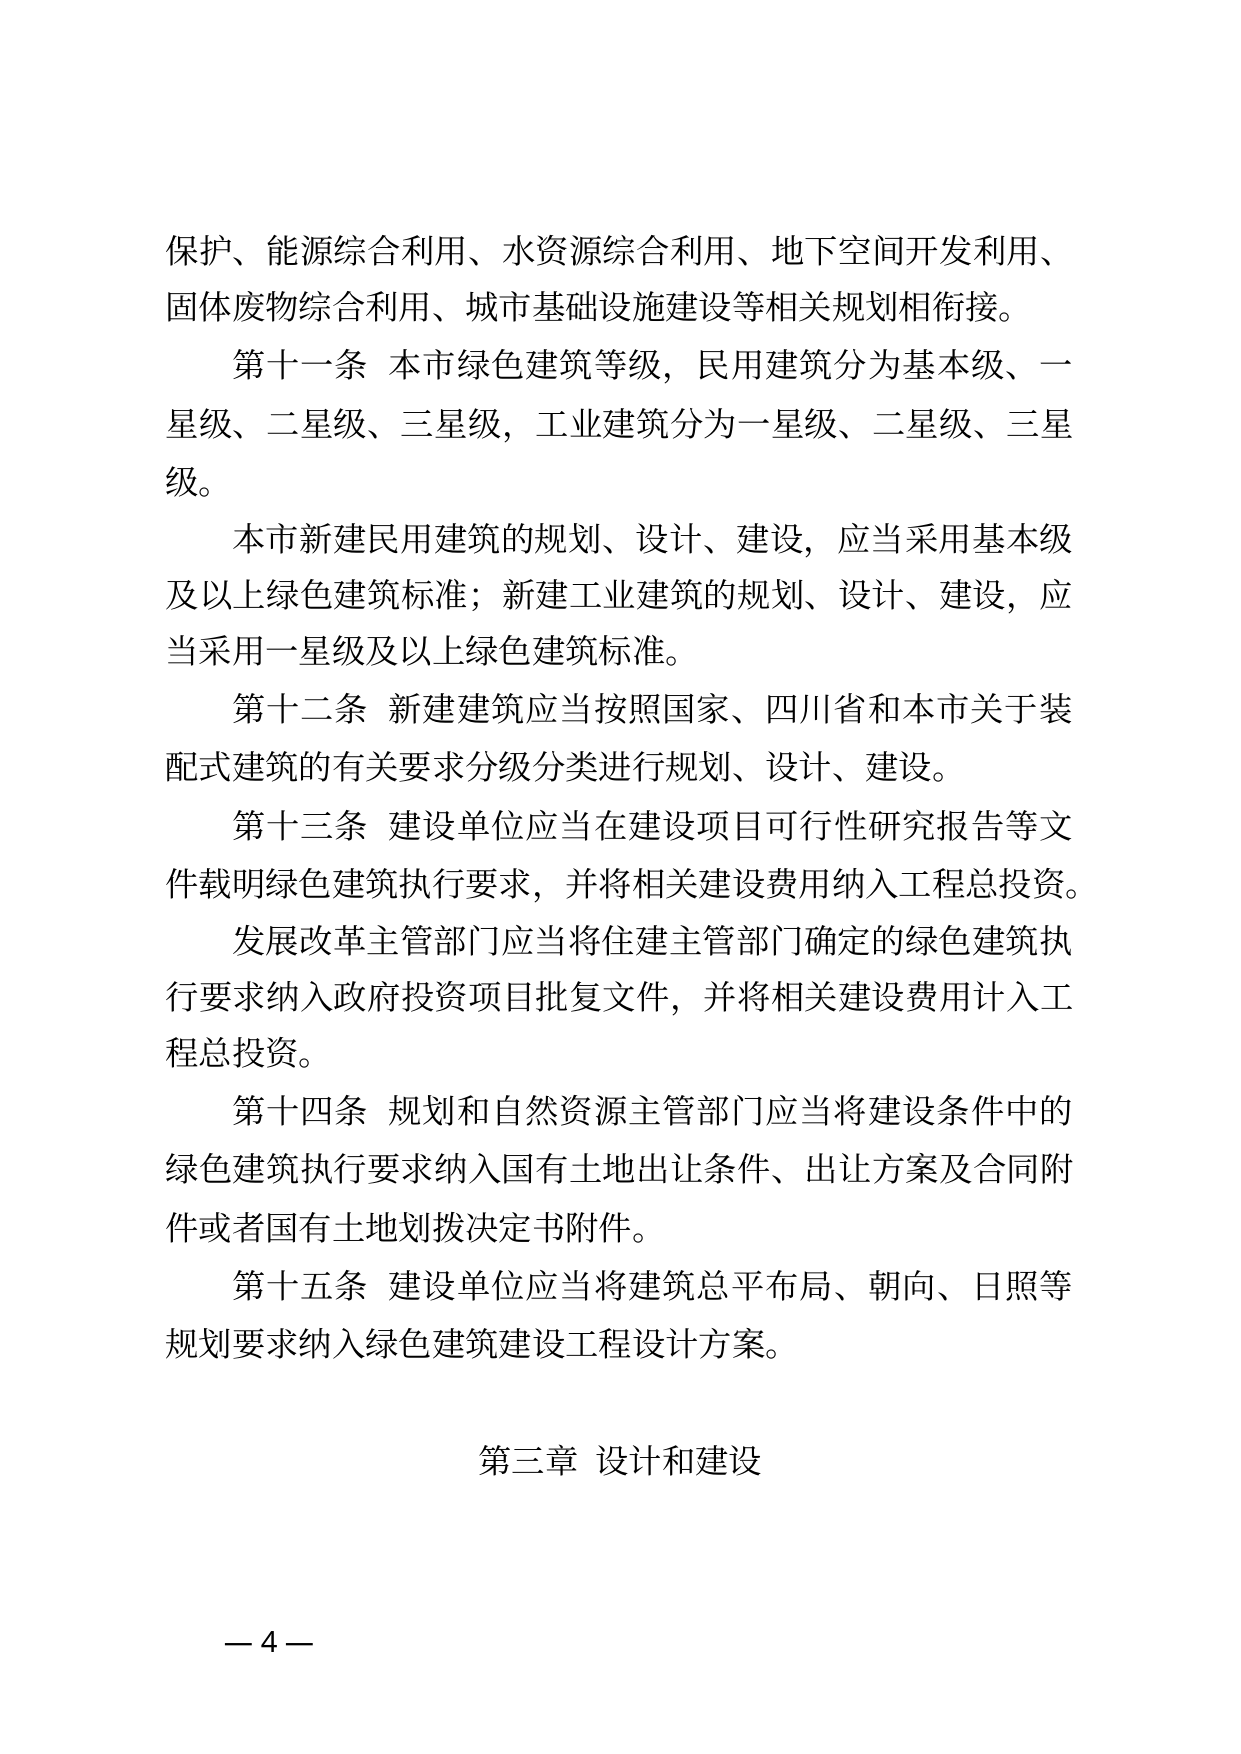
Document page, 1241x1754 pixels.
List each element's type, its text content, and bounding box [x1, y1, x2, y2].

text 第三章 设计和建设 [165, 1427, 1075, 1485]
text 发展改革主管部门应当将住建主管部门确定的绿色建筑执行要求纳入政府投资项目批复文件，并将相关建设费用计入工程总投资。 [165, 908, 1075, 1077]
text 本市新建民用建筑的规划、设计、建设，应当采用基本级及以上绿色建筑标准；新建工业建筑的规划、设计、建设，应当采用一星级及以上绿色建筑标准。 [165, 506, 1075, 675]
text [165, 218, 1075, 331]
text 第十五条 建设单位应当将建筑总平布局、朝向、日照等规划要求纳入绿色建筑建设工程设计方案。 [165, 1252, 1075, 1368]
text 第十三条 建设单位应当在建设项目可行性研究报告等文件载明绿色建筑执行要求，并将相关建设费用纳入工程总投资。 [165, 791, 1075, 908]
text 第十一条 本市绿色建筑等级，民用建筑分为基本级、一星级、二星级、三星级，工业建筑分为一星级、二星级、三星级。 [165, 331, 1075, 506]
text 第十二条 新建建筑应当按照国家、四川省和本市关于装配式建筑的有关要求分级分类进行规划、设计、建设。 [165, 675, 1075, 791]
text 第十四条 规划和自然资源主管部门应当将建设条件中的绿色建筑执行要求纳入国有土地出让条件、出让方案及合同附件或者国有土地划拨决定书附件。 [165, 1077, 1075, 1252]
